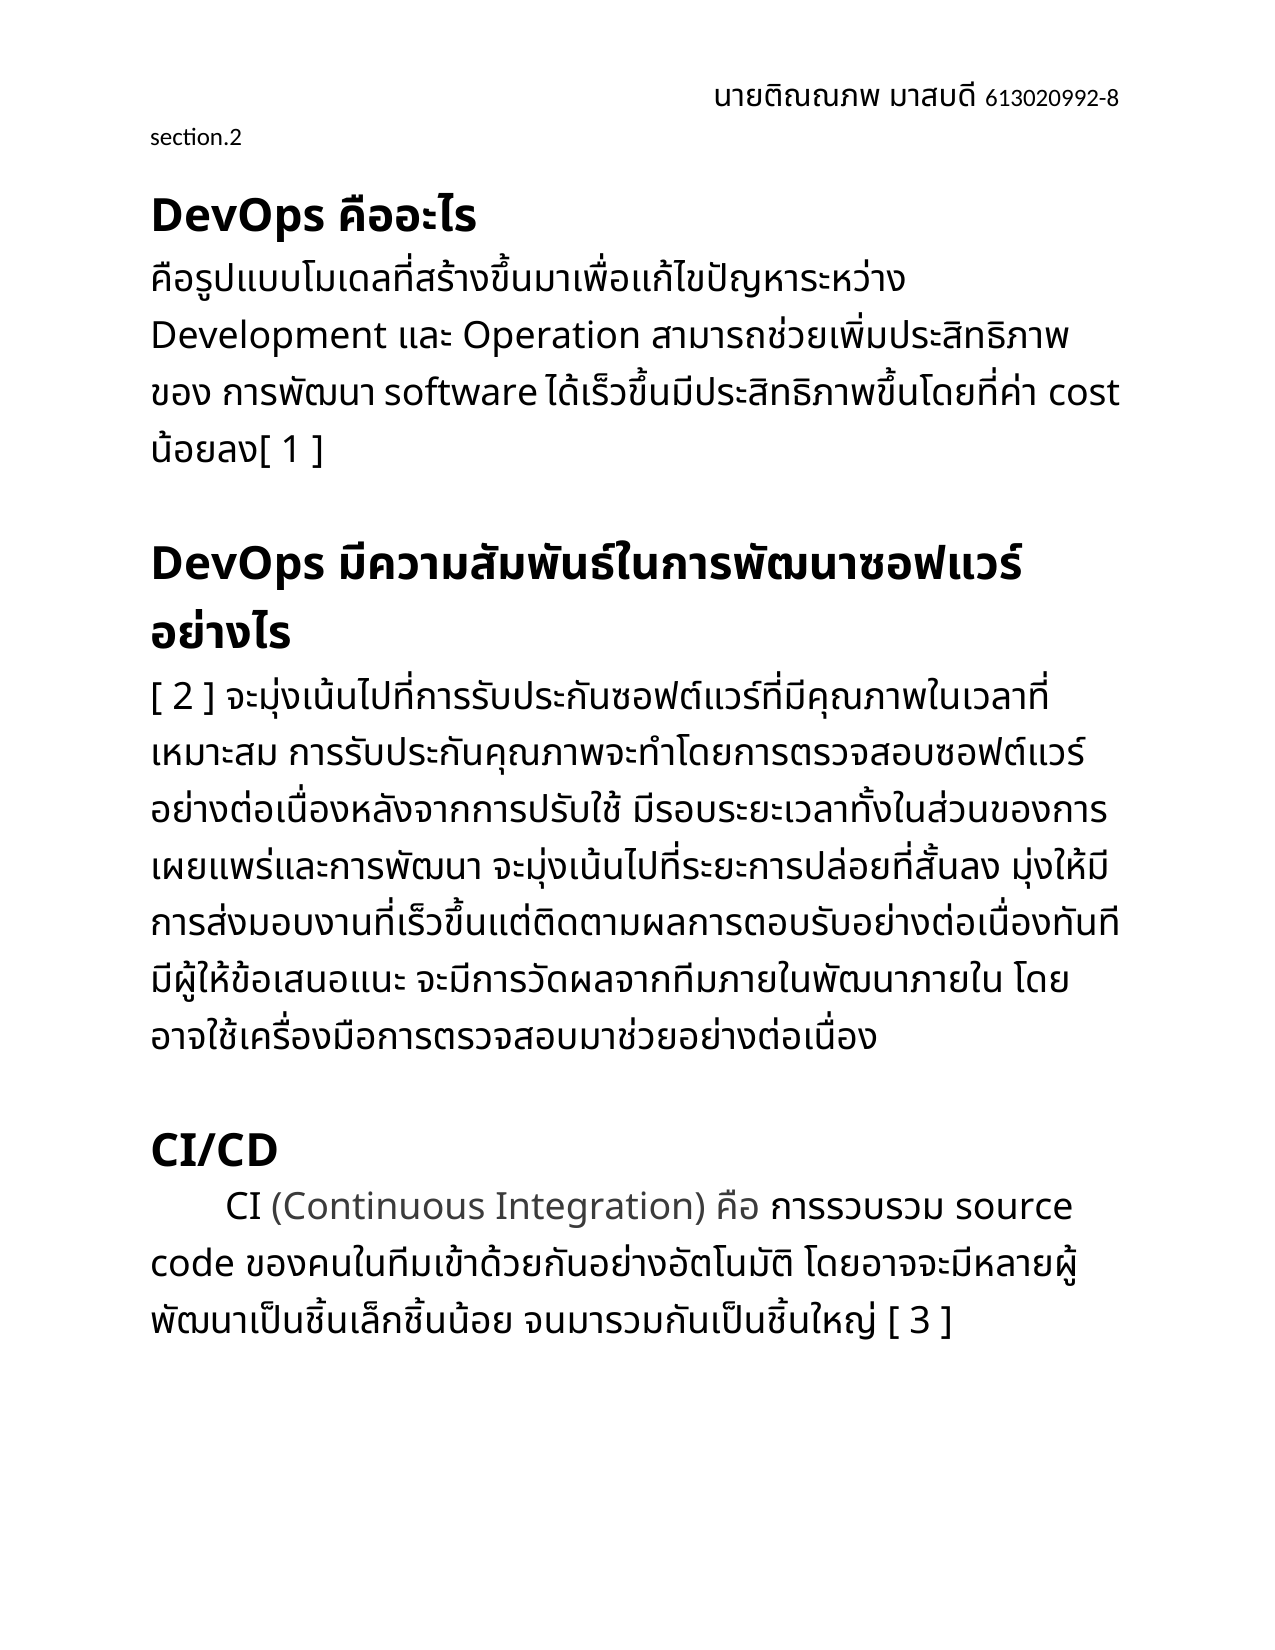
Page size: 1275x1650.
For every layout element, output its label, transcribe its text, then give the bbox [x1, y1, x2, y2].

text [ 2 ] จะมุ่งเน้นไปที่การรับประกันซอฟต์แวร์ที่มีคุณภาพในเวลาที่เหมาะสม การรับประกันคุณภาพจะทำโดยการตรวจสอบซอฟต์แวร์อย่างต่อเนื่องหลังจากการปรับใช้ มีรอบระยะเวลาทั้งในส่วนของการเผยแพร่และการพัฒนา จะมุ่งเน้นไปที่ระยะการปล่อยที่สั้นลง มุ่งให้มีการส่งมอบงานที่เร็วขึ้นแต่ติดตามผลการตอบรับอย่างต่อเนื่องทันที มีผู้ให้ข้อเสนอแนะ จะมีการวัดผลจากทีมภายในพัฒนาภายใน โดยอาจใช้เครื่องมือการตรวจสอบมาช่วยอย่างต่อเนื่อง [150, 669, 1125, 1066]
text DevOps คืออะไร [150, 182, 1125, 252]
text คือรูปแบบโมเดลที่สร้างขึ้นมาเพื่อแก้ไขปัญหาระหว่าง Development และ Operation สามารถช่วยเพิ่มประสิทธิภาพของ การพัฒนาsoftwareได้เร็วขึ้นมีประสิทธิภาพขึ้นโดยที่ค่า cost น้อยลง[ 1 ] [150, 252, 1125, 479]
text DevOps มีความสัมพันธ์ในการพัฒนาซอฟแวร์อย่างไร [150, 530, 1125, 669]
text CI (Continuous Integration) คือ การรวบรวม source code ของคนในทีมเข้าด้วยกันอย่างอัตโนมัติ โดยอาจจะมีหลายผู้พัฒนาเป็นชิ้นเล็กชิ้นน้อย จนมารวมกันเป็นชิ้นใหญ่ [ 3 ] [150, 1179, 1125, 1350]
text CI/CD [150, 1117, 1125, 1179]
